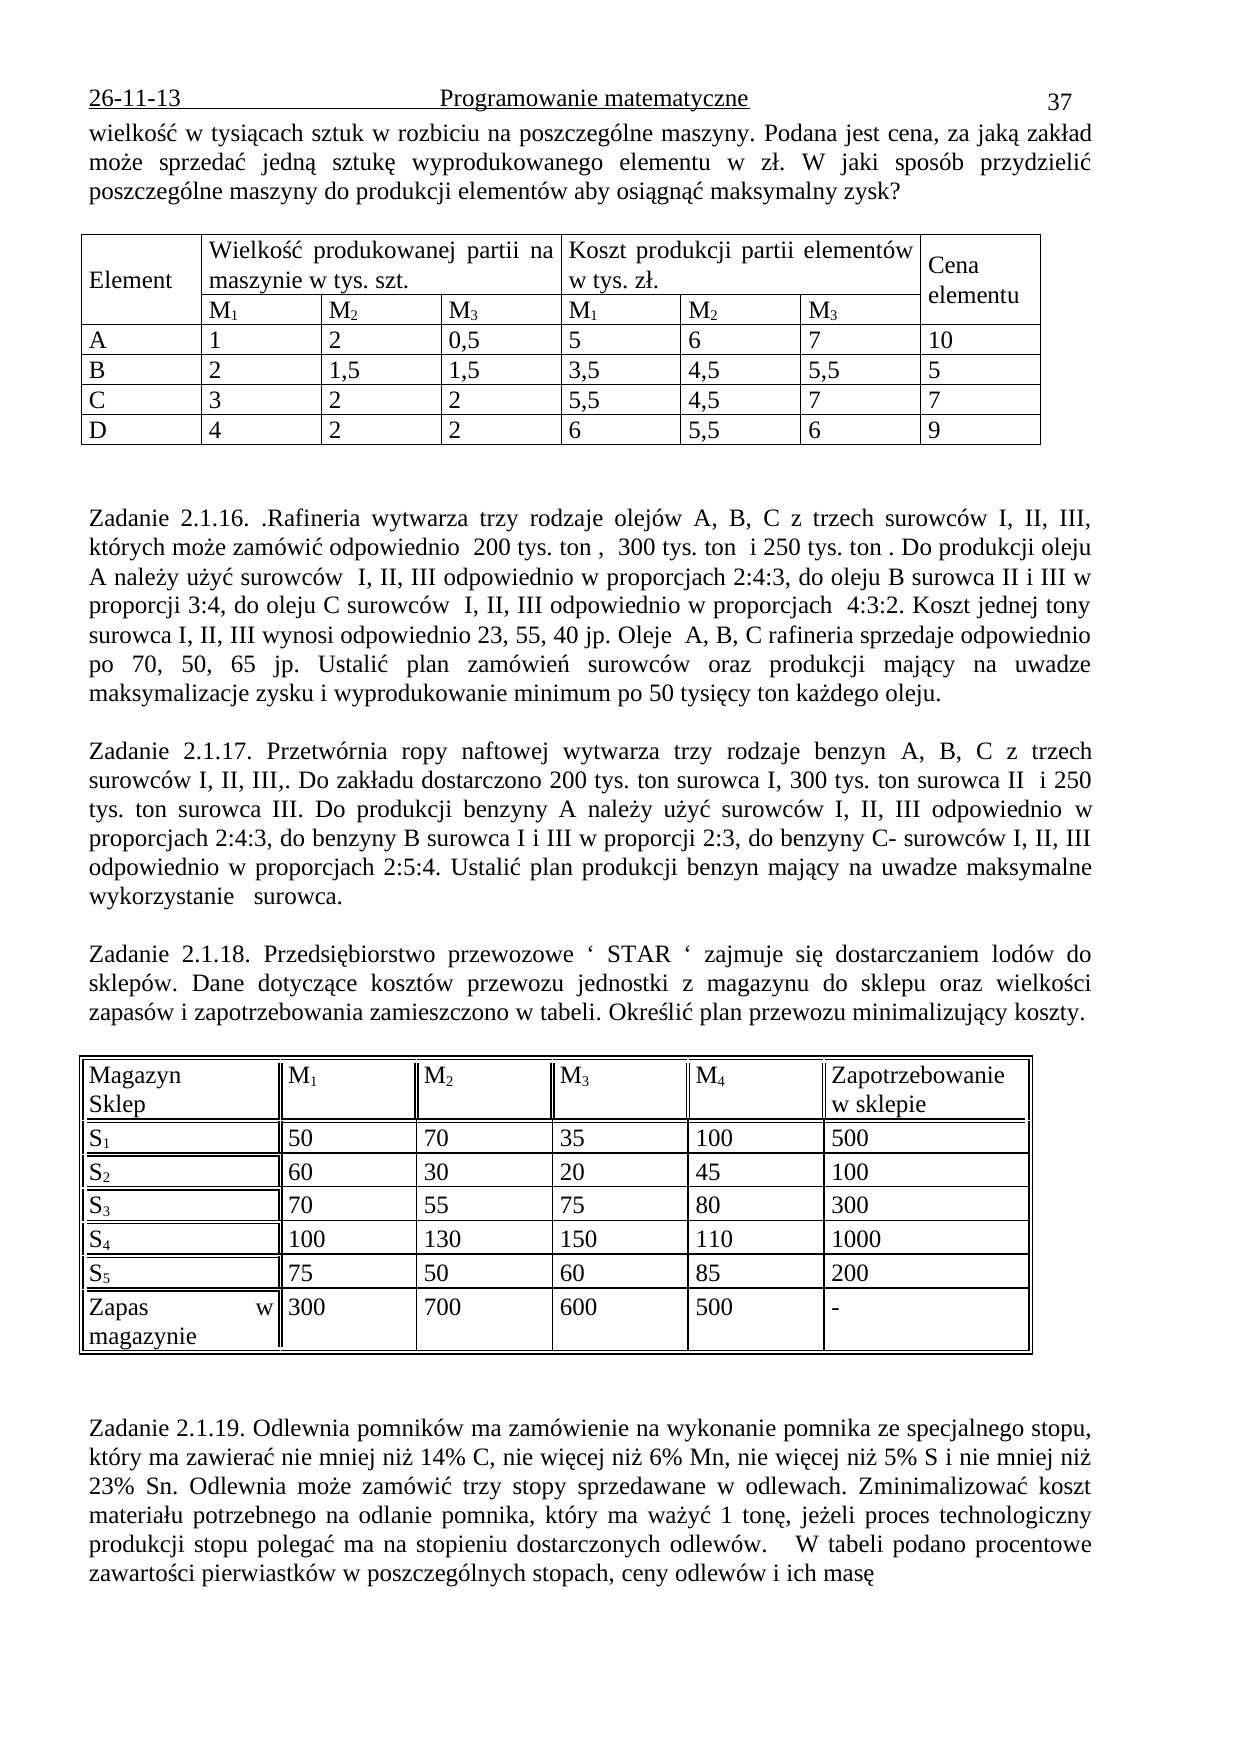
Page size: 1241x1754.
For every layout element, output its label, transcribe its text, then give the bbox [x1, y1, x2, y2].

table_cell 55 [417, 1187, 552, 1219]
table_cell 3,5 [562, 355, 680, 384]
table_cell 300 [281, 1289, 416, 1350]
table_cell S2 [81, 1152, 281, 1186]
table_cell 75 [283, 1255, 416, 1287]
table_cell 45 [689, 1154, 823, 1186]
table_cell 2 [322, 415, 441, 444]
table_cell 2 [442, 415, 561, 444]
table_cell S3 [81, 1186, 281, 1219]
text Zadanie 2.1.19. Odlewnia pomników ma zamówienie na wykonanie pomnika ze specjalnego stopu, który ma zawierać nie mniej niż 14% C, nie więcej niż 6% Mn, nie więcej niż 5% S i nie mniej niż 23% Sn. Odlewnia może zamówić trzy stopy sprzedawane w odlewach. Zminimalizować koszt materiału potrzebnego na odlanie pomnika, który ma ważyć 1 tonę, jeżeli proces technologiczny produkcji stopu polegać ma na stopieniu dostarczonych odlewów. W tabeli podano procentowe zawartości pierwiastków w poszczególnych stopach, ceny odlewów i ich masę [89, 1413, 1092, 1587]
table_cell 100 [283, 1221, 416, 1253]
table_cell 85 [689, 1255, 823, 1287]
table_cell 80 [689, 1187, 823, 1219]
table_cell 100 [689, 1123, 823, 1152]
table_cell S1 [81, 1118, 281, 1152]
table_cell 5,5 [681, 415, 800, 444]
table_cell 500 [689, 1289, 823, 1350]
table_header M3 [552, 1057, 688, 1118]
table_header Wielkość produkowanej partii na maszynie w tys. szt. [202, 235, 561, 293]
table_cell 2 [322, 385, 441, 414]
table_cell 4,5 [681, 355, 800, 384]
table_cell M3 [442, 295, 561, 324]
table_cell 1000 [825, 1221, 1028, 1253]
table_cell 1,5 [442, 355, 561, 384]
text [89, 118, 1092, 205]
subtitle Zadanie 2.1.16. .Rafineria wytwarza trzy rodzaje olejów A, B, C z trzech surowców I, II, III, których może zamówić odpowiednio 200 tys. ton , 300 tys. ton i 250 tys. ton . Do produkcji oleju A należy użyć surowców I, II, III odpowiednio w proporcjach 2:4:3, do oleju B surowca II i III w proporcji 3:4, do oleju C surowców I, II, III odpowiednio w proporcjach 4:3:2. Koszt jednej tony surowca I, II, III wynosi odpowiednio 23, 55, 40 jp. Oleje A, B, C rafineria sprzedaje odpowiednio po 70, 50, 65 jp. Ustalić plan zamówień surowców oraz produkcji mający na uwadze maksymalizacje zysku i wyprodukowanie minimum po 50 tysięcy ton każdego oleju. [89, 503, 1092, 707]
table_cell 6 [562, 415, 680, 444]
table_cell 7 [801, 325, 920, 354]
table_cell 30 [417, 1154, 552, 1186]
table_cell 50 [417, 1255, 552, 1287]
table_cell M1 [202, 295, 321, 324]
table_cell 75 [553, 1187, 687, 1219]
table_cell 7 [801, 385, 920, 414]
table_cell S4 [81, 1220, 281, 1253]
table_cell 0,5 [442, 325, 561, 354]
table_header Koszt produkcji partii elementów w tys. zł. [562, 235, 920, 293]
table_cell 2 [322, 325, 441, 354]
text Zadanie 2.1.17. Przetwórnia ropy naftowej wytwarza trzy rodzaje benzyn A, B, C z trzech surowców I, II, III,. Do zakładu dostarczono 200 tys. ton surowca I, 300 tys. ton surowca II i 250 tys. ton surowca III. Do produkcji benzyny A należy użyć surowców I, II, III odpowiednio w proporcjach 2:4:3, do benzyny B surowca I i III w proporcji 2:3, do benzyny C- surowców I, II, III odpowiednio w proporcjach 2:5:4. Ustalić plan produkcji benzyn mający na uwadze maksymalne wykorzystanie surowca. [89, 736, 1092, 910]
table_cell M1 [562, 295, 680, 324]
table_cell 110 [689, 1221, 823, 1253]
table_cell 2 [442, 385, 561, 414]
table_cell 5 [562, 325, 680, 354]
table_cell 700 [417, 1289, 552, 1350]
table_cell 35 [553, 1123, 687, 1152]
table_cell 60 [553, 1255, 687, 1287]
table_cell 1,5 [322, 355, 441, 384]
table_cell 5,5 [562, 385, 680, 414]
table_cell A [82, 325, 201, 354]
table_cell M2 [681, 295, 800, 324]
table_cell Zapas w magazynie [81, 1287, 281, 1350]
table_header M4 [688, 1057, 824, 1118]
table_cell 1 [202, 325, 321, 354]
table_header M2 [416, 1057, 552, 1118]
table_cell 7 [921, 385, 1040, 414]
table_cell 5,5 [801, 355, 920, 384]
table_cell M3 [801, 295, 920, 324]
table_cell 50 [283, 1123, 416, 1152]
table_cell 2 [202, 355, 321, 384]
table_cell 10 [921, 325, 1040, 354]
table_cell 100 [825, 1154, 1028, 1186]
table_header Zapotrzebowanie w sklepie [824, 1060, 1028, 1118]
table_cell 6 [681, 325, 800, 354]
table_header Magazyn Sklep [81, 1057, 281, 1118]
table_cell 600 [553, 1289, 687, 1350]
table_cell S5 [81, 1253, 281, 1287]
table_cell D [82, 415, 201, 444]
table_cell 6 [801, 415, 920, 444]
table_header Cena elementu [921, 235, 1040, 324]
table_cell 20 [553, 1154, 687, 1186]
table_cell 4 [202, 415, 321, 444]
table_cell 3 [202, 385, 321, 414]
table_cell 9 [921, 415, 1040, 444]
table_header Element [82, 235, 201, 324]
table_cell 300 [825, 1187, 1028, 1219]
table_cell 200 [825, 1255, 1028, 1287]
table_cell 130 [417, 1221, 552, 1253]
table_cell 70 [417, 1123, 552, 1152]
table_cell B [82, 355, 201, 384]
text Zadanie 2.1.18. Przedsiębiorstwo przewozowe ‘ STAR ‘ zajmuje się dostarczaniem lodów do sklepów. Dane dotyczące kosztów przewozu jednostki z magazynu do sklepu oraz wielkości zapasów i zapotrzebowania zamieszczono w tabeli. Określić plan przewozu minimalizujący koszty. [89, 939, 1092, 1026]
table_cell 4,5 [681, 385, 800, 414]
table_cell 5 [921, 355, 1040, 384]
table_cell - [825, 1289, 1028, 1350]
table_cell C [82, 385, 201, 414]
table_cell M2 [322, 295, 441, 324]
table_header M1 [281, 1060, 416, 1118]
table_cell 70 [283, 1187, 416, 1219]
table_cell 60 [283, 1154, 416, 1186]
table_cell 500 [825, 1118, 1031, 1152]
table_cell 150 [553, 1221, 687, 1253]
